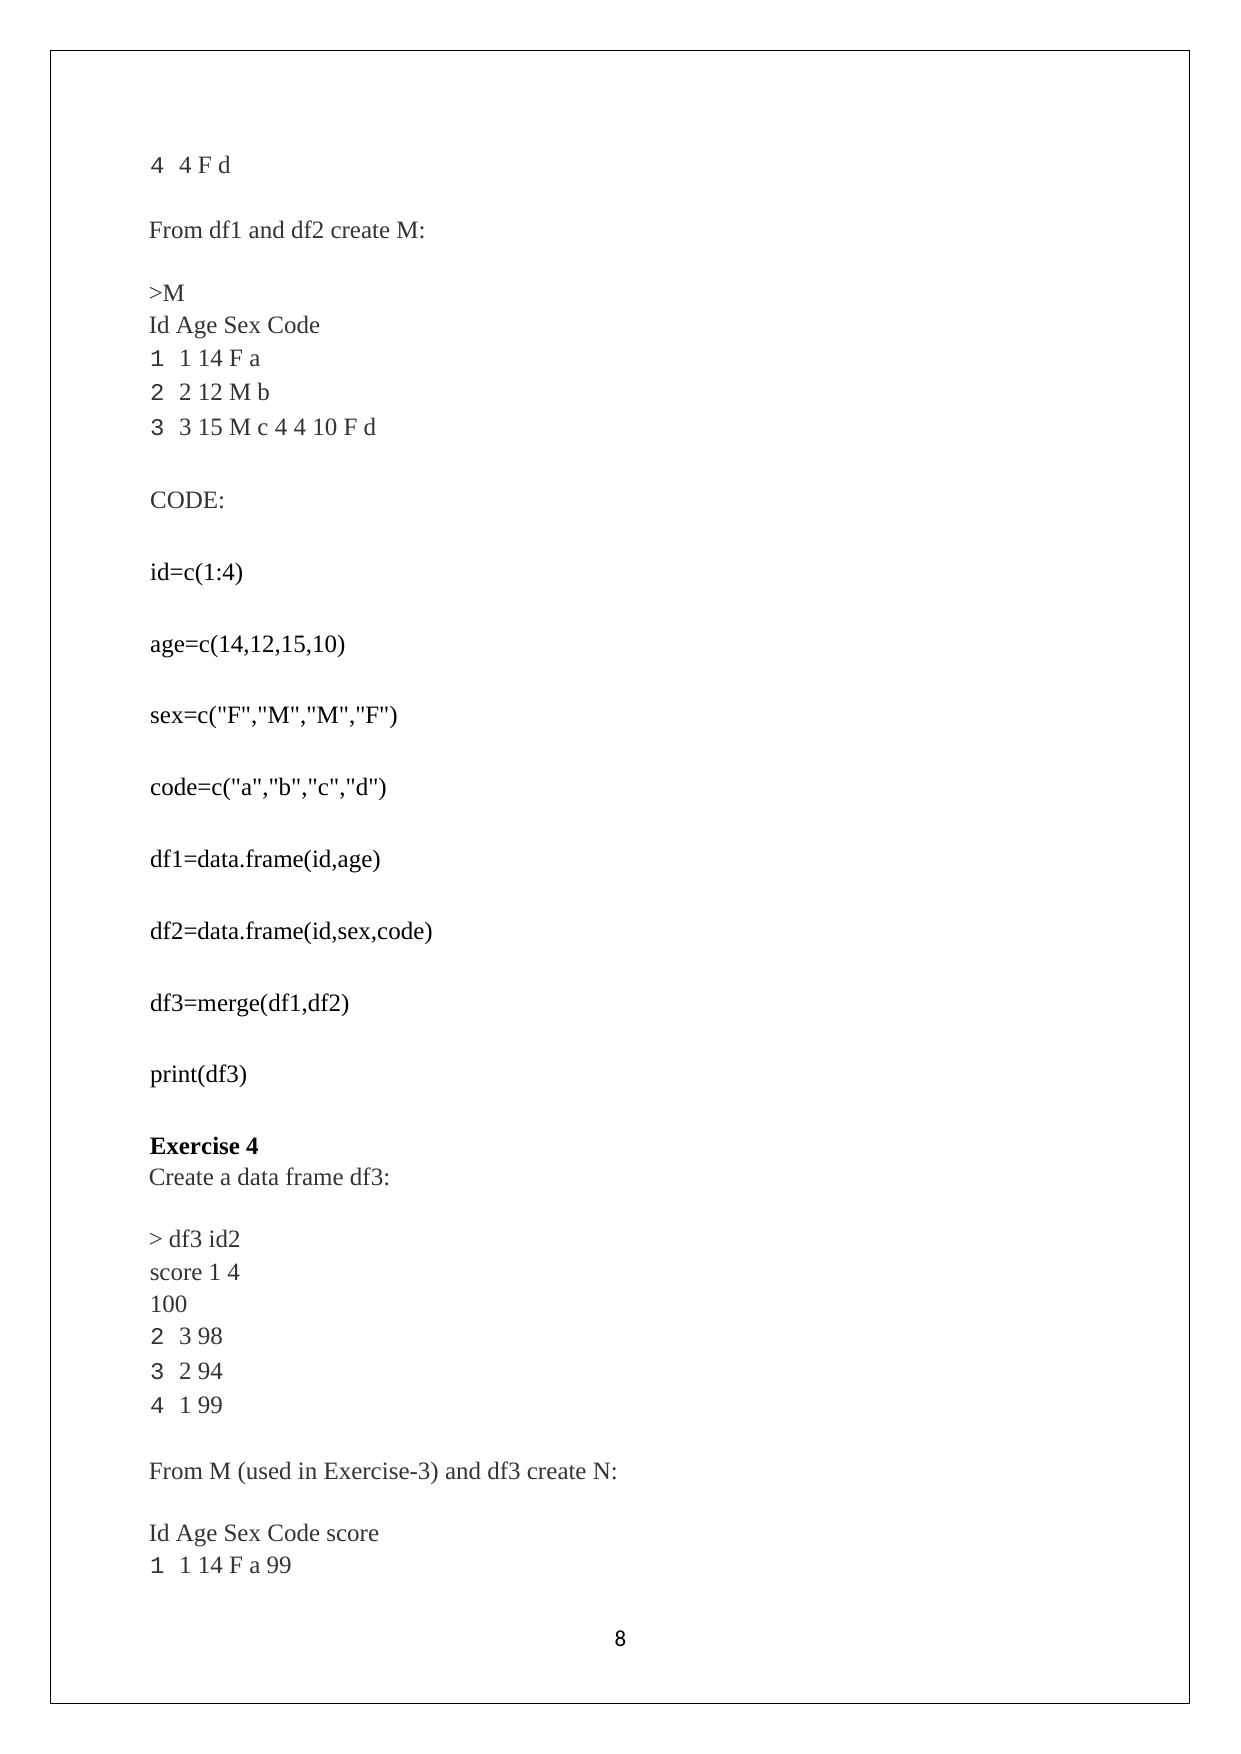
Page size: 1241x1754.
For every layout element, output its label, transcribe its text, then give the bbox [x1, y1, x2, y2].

text CODE: [150, 485, 1090, 514]
text sex=c("F","M","M","F") [150, 701, 1090, 729]
text Create a data frame df3: [148, 1162, 1090, 1191]
text df3=merge(df1,df2) [150, 988, 1090, 1016]
list 2 12 M b [150, 377, 1090, 408]
text Id Age Sex Code score [148, 1518, 1090, 1547]
text age=c(14,12,15,10) [150, 629, 1090, 658]
text df1=data.frame(id,age) [150, 844, 1090, 873]
list 2 94 [150, 1356, 1090, 1386]
list 3 15 M c 4 4 10 F d [150, 412, 1090, 442]
list 3 98 [150, 1321, 1090, 1352]
list 1 14 F a [150, 343, 1090, 373]
text From df1 and df2 create M: [148, 216, 1090, 244]
list 1 14 F a 99 [150, 1550, 1090, 1581]
list 1 99 [150, 1390, 1090, 1421]
text >M [148, 278, 1090, 306]
text id=c(1:4) [150, 557, 1090, 586]
list 4 F d [150, 150, 1090, 181]
text From M (used in Exercise-3) and df3 create N: [148, 1456, 1090, 1484]
text print(df3) [150, 1059, 1090, 1088]
text Id Age Sex Code [148, 310, 1090, 339]
text > df3 id2 score 1 4 100 [148, 1224, 281, 1317]
subtitle Exercise 4 [149, 1131, 390, 1160]
text df2=data.frame(id,sex,code) [150, 916, 1090, 945]
text code=c("a","b","c","d") [150, 772, 1090, 801]
